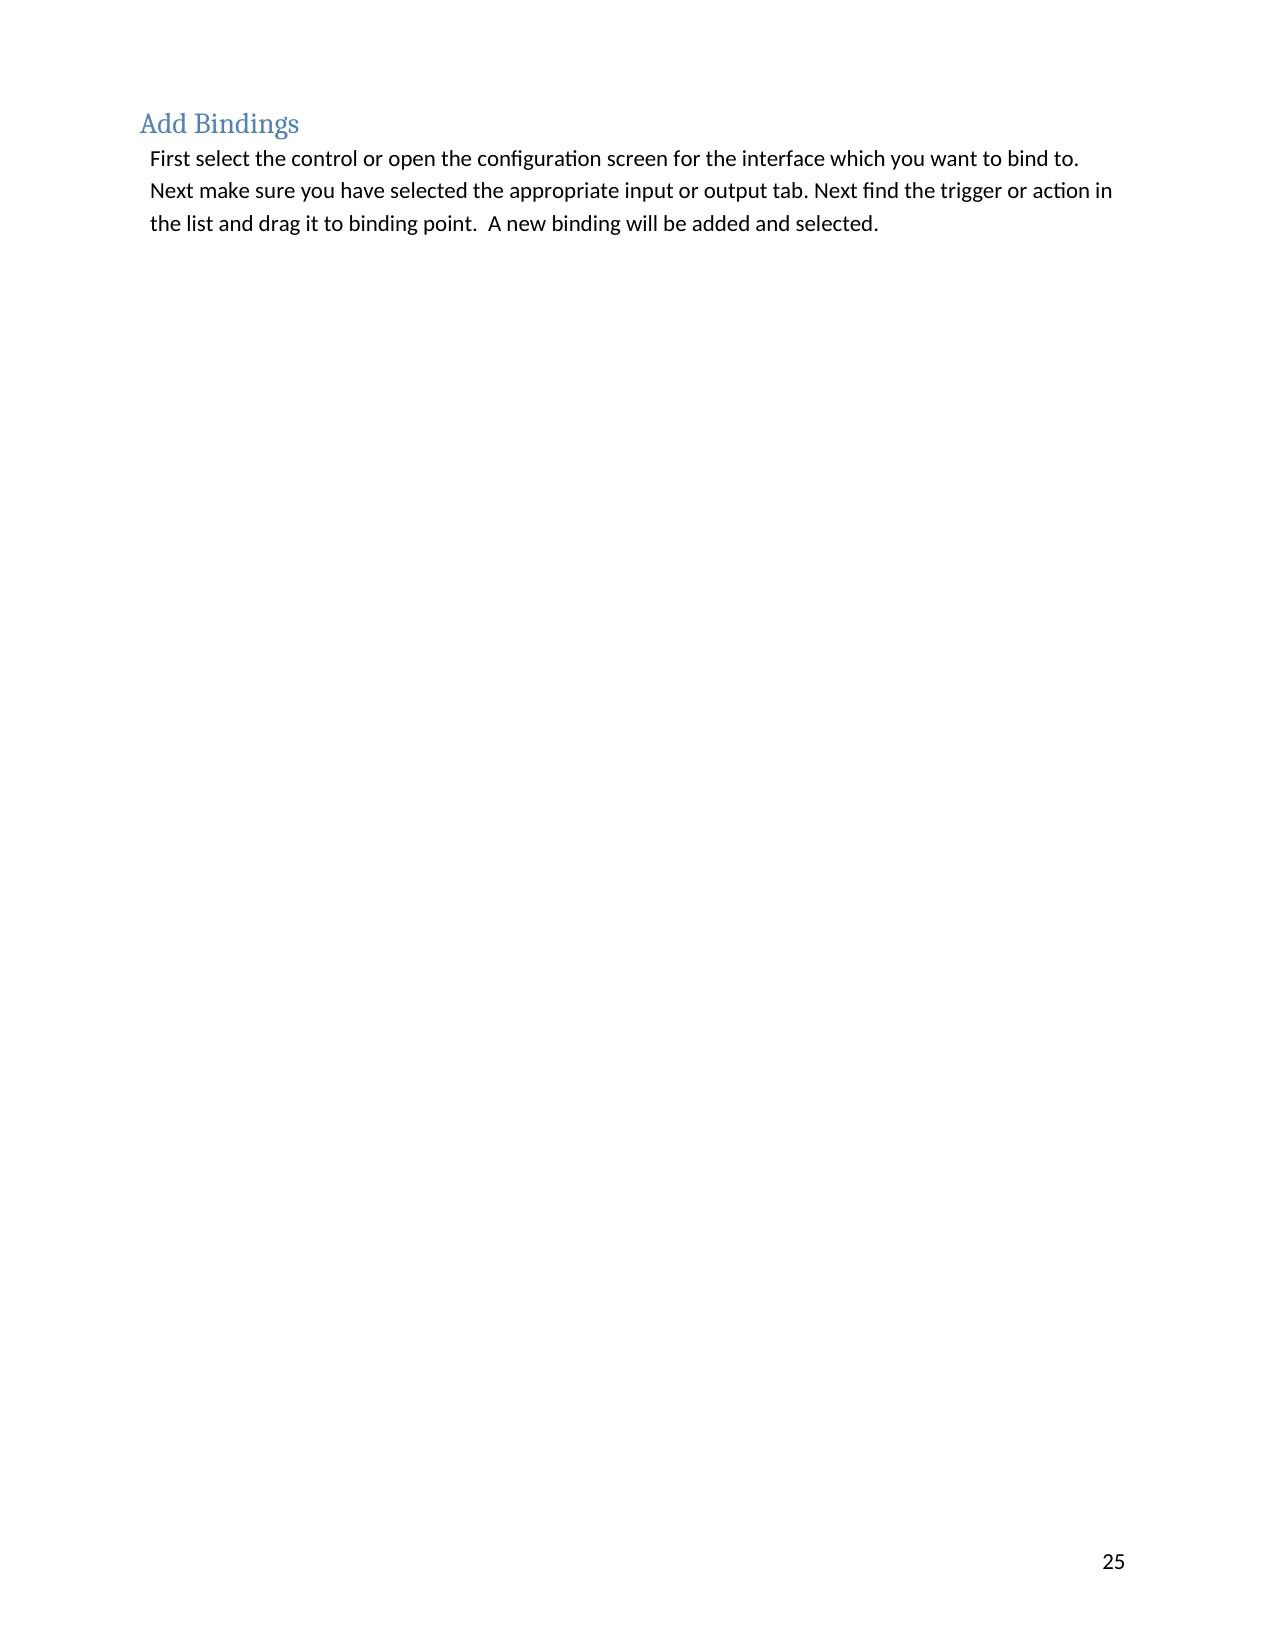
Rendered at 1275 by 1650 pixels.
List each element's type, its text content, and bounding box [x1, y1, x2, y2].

subtitle Add Bindings [139, 107, 1137, 141]
text First select the control or open the configuration screen for the interface which you want to bind to. Next make sure you have selected the appropriate input or output tab. Next find the trigger or action in the list and drag it to binding point. A new binding will be added and selected. [150, 144, 1122, 237]
